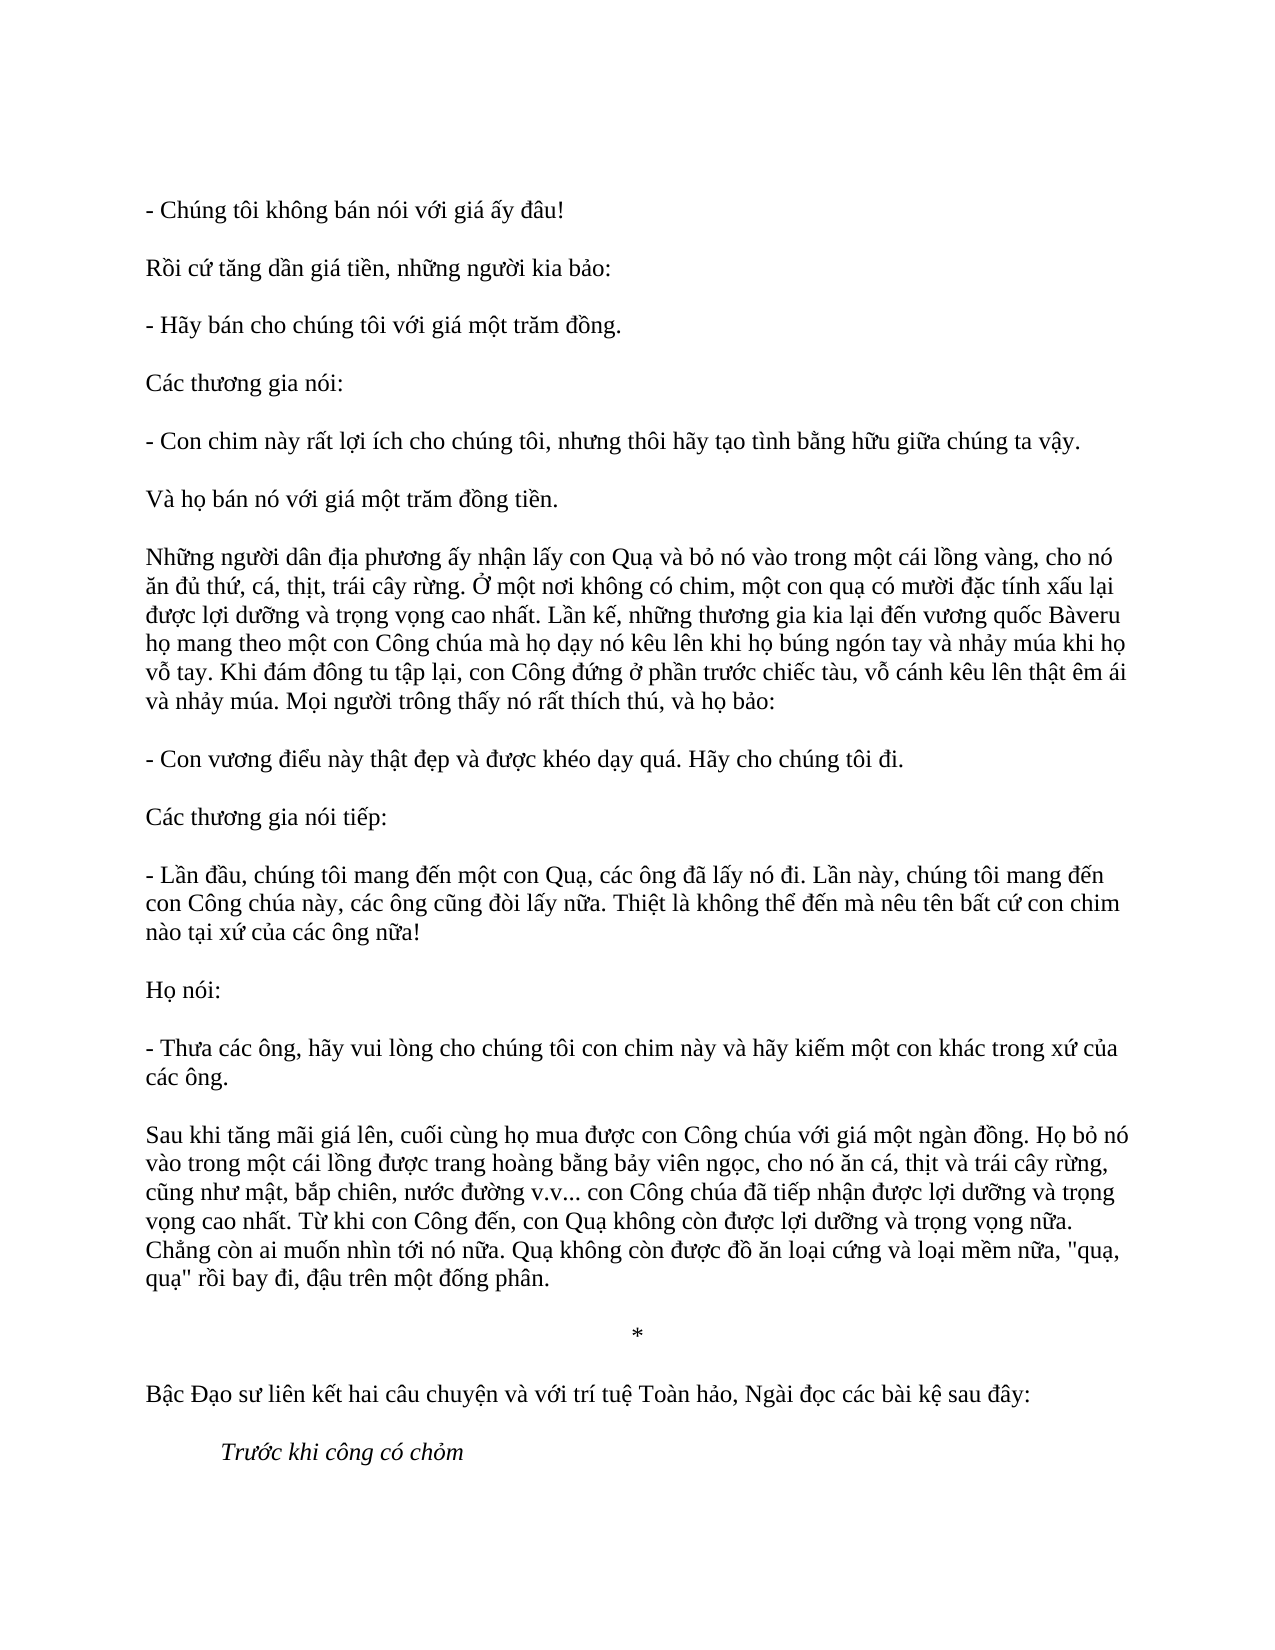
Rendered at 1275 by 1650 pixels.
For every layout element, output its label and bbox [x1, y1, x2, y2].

table_header [130, 150, 1145, 1482]
